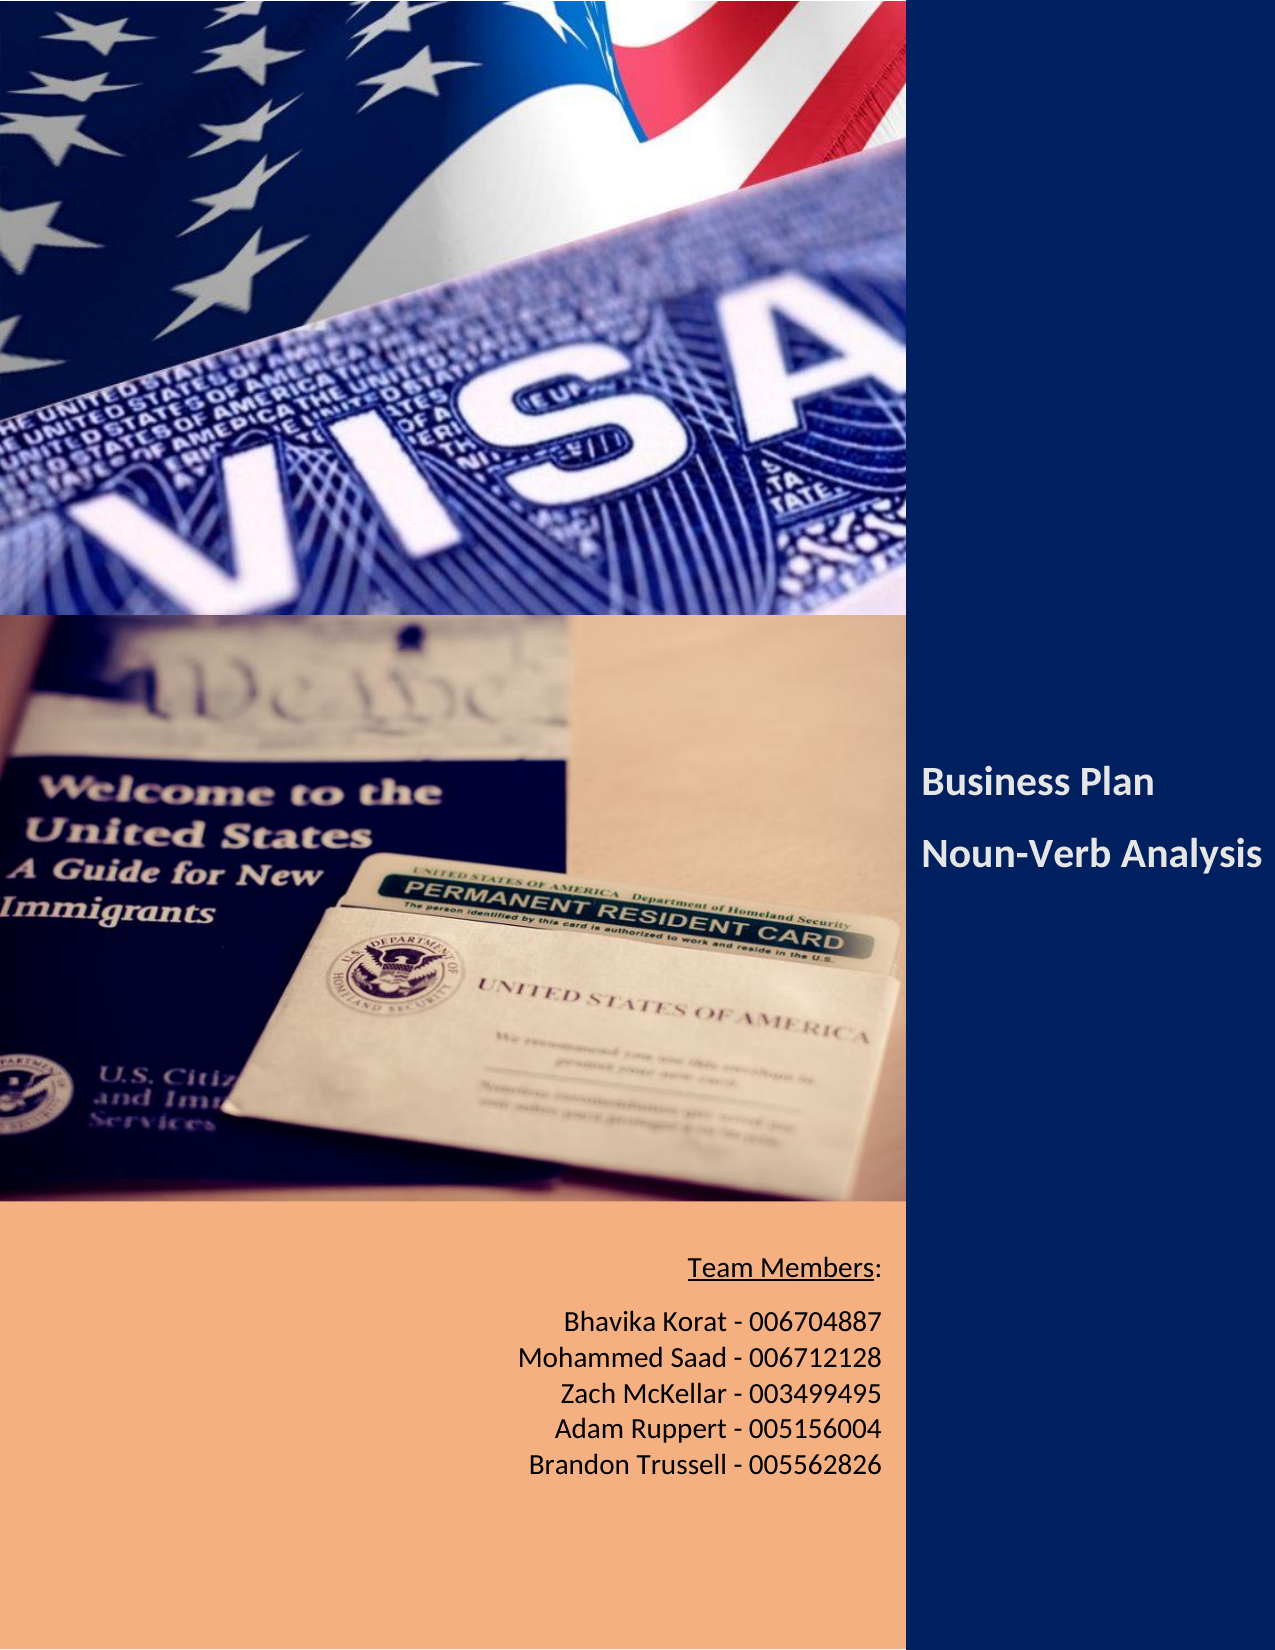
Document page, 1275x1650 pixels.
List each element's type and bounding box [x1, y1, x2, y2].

picture [0, 1, 906, 1201]
